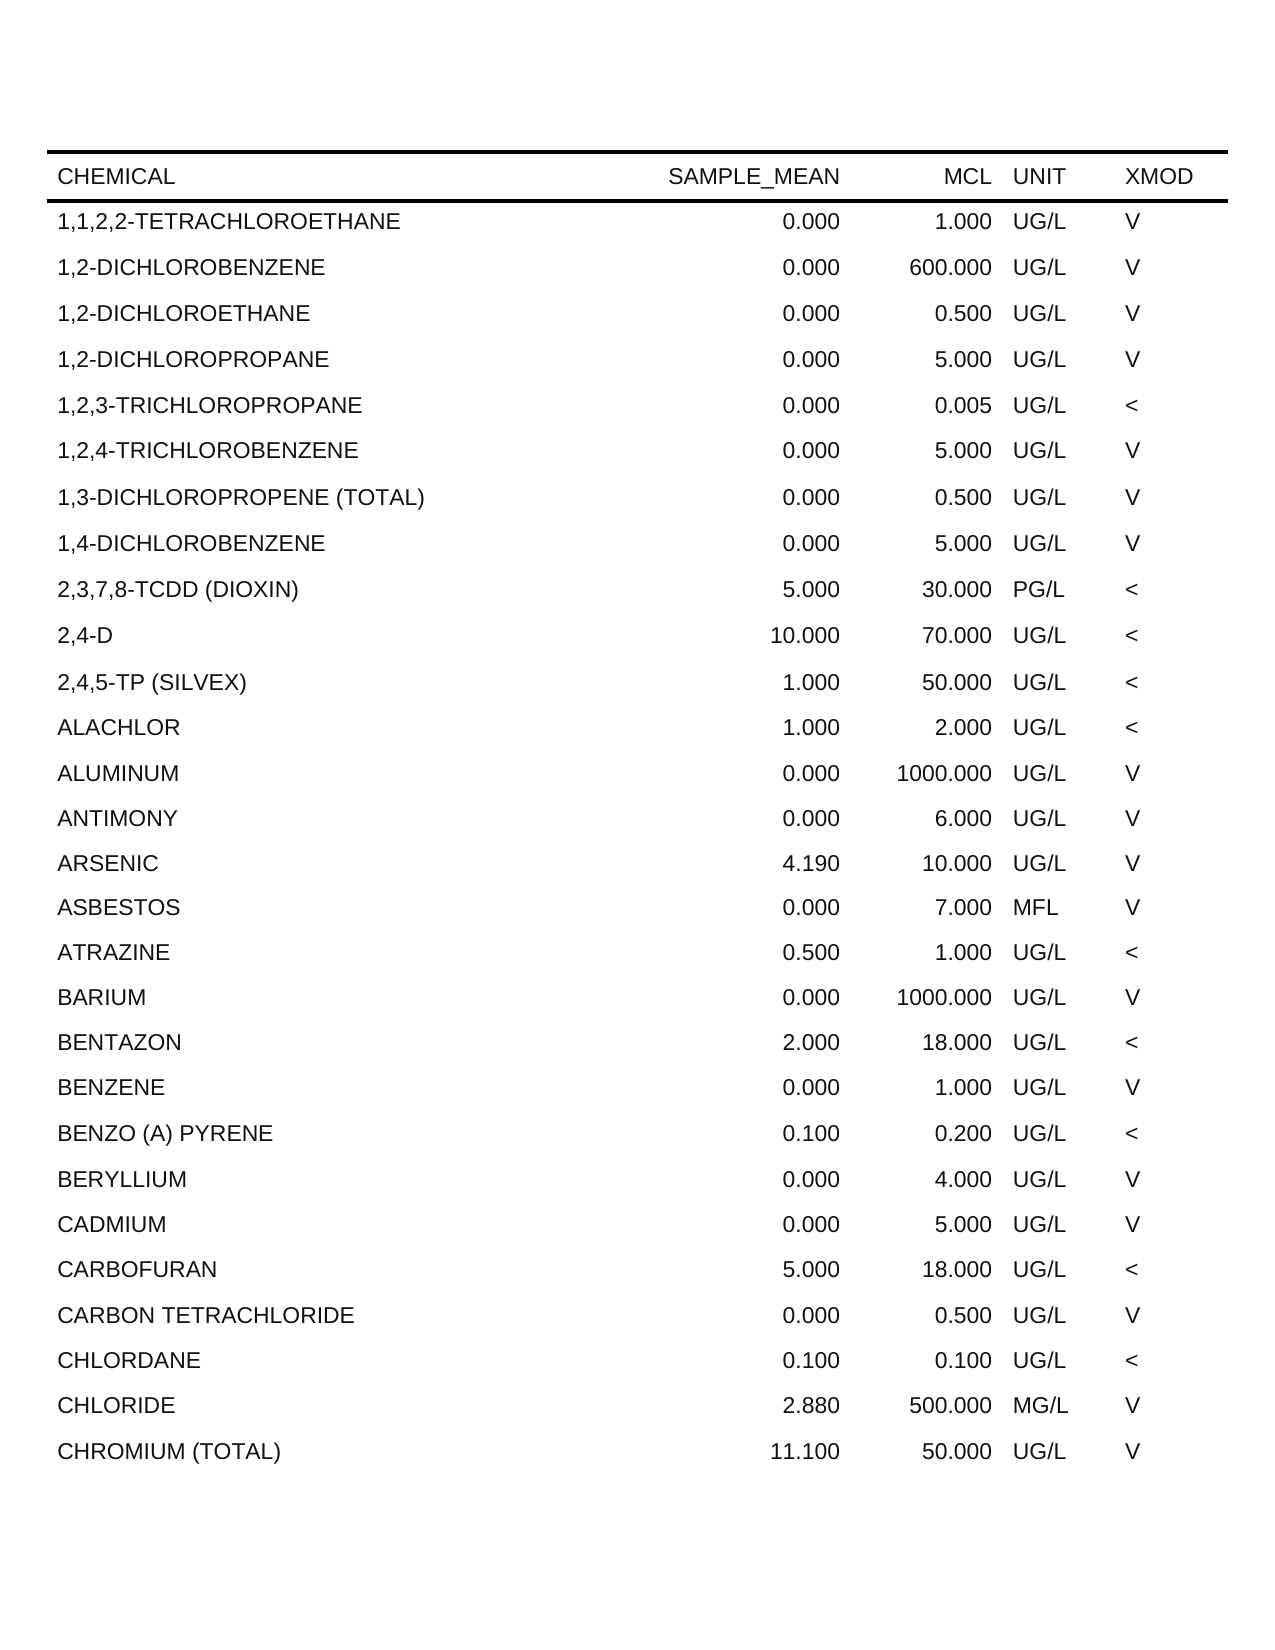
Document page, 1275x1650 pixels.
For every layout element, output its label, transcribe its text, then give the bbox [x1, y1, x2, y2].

table_cell 0.500 [638, 929, 850, 974]
table_cell 5.000 [638, 566, 850, 612]
table_cell 0.100 [638, 1110, 850, 1157]
table_cell 1,2-DICHLOROBENZENE [47, 244, 638, 290]
table_cell 7.000 [850, 886, 1002, 929]
table_cell 0.500 [850, 474, 1002, 520]
table_cell 0.000 [638, 520, 850, 566]
table_cell 0.000 [638, 382, 850, 428]
table_cell 1,4-DICHLOROBENZENE [47, 520, 638, 566]
table_cell V [1114, 336, 1228, 382]
table_cell UG/L [1002, 1065, 1114, 1110]
table_cell 5.000 [850, 520, 1002, 566]
table_cell 0.000 [638, 1065, 850, 1110]
table_cell V [1114, 1383, 1228, 1428]
table_cell UG/L [1002, 613, 1114, 658]
table_cell 0.005 [850, 382, 1002, 428]
table_cell 70.000 [850, 613, 1002, 658]
table_cell MG/L [1002, 1383, 1114, 1428]
table_cell V [1114, 750, 1228, 795]
table_cell 0.000 [638, 1202, 850, 1247]
table_cell 0.000 [638, 886, 850, 929]
table_cell BERYLLIUM [47, 1157, 638, 1202]
table_cell UG/L [1002, 290, 1114, 336]
table_cell CHLORIDE [47, 1383, 638, 1428]
table_cell < [1114, 1247, 1228, 1292]
table_cell UG/L [1002, 336, 1114, 382]
table_cell 5.000 [850, 336, 1002, 382]
table_cell UG/L [1002, 474, 1114, 520]
table_cell ARSENIC [47, 841, 638, 886]
table_cell UG/L [1002, 795, 1114, 841]
table_cell 1,2,4-TRICHLOROBENZENE [47, 428, 638, 473]
table_cell 1,2-DICHLOROETHANE [47, 290, 638, 336]
table_cell V [1114, 1292, 1228, 1337]
table_cell 6.000 [850, 795, 1002, 841]
table_cell < [1114, 382, 1228, 428]
table_cell V [1114, 520, 1228, 566]
table_cell 500.000 [850, 1383, 1002, 1428]
table_cell V [1114, 974, 1228, 1019]
table_cell 2.880 [638, 1383, 850, 1428]
table_cell 10.000 [850, 841, 1002, 886]
table_cell UG/L [1002, 929, 1114, 974]
table_cell CHLORDANE [47, 1338, 638, 1383]
table_cell 2.000 [638, 1020, 850, 1065]
table_cell 0.100 [638, 1338, 850, 1383]
table_cell 0.000 [638, 244, 850, 290]
table_cell 1,3-DICHLOROPROPENE (TOTAL) [47, 474, 638, 520]
table_cell UG/L [1002, 1247, 1114, 1292]
table_cell 1,1,2,2-TETRACHLOROETHANE [47, 203, 638, 244]
table_cell V [1114, 1157, 1228, 1202]
table_cell 1.000 [638, 658, 850, 705]
table_cell 0.000 [638, 974, 850, 1019]
table_cell UG/L [1002, 1292, 1114, 1337]
table_cell 0.000 [638, 1157, 850, 1202]
table_cell CARBON TETRACHLORIDE [47, 1292, 638, 1337]
table_cell 1,2-DICHLOROPROPANE [47, 336, 638, 382]
table_cell BENZO (A) PYRENE [47, 1110, 638, 1157]
table_cell UG/L [1002, 382, 1114, 428]
table_cell 4.190 [638, 841, 850, 886]
table_cell 1000.000 [850, 750, 1002, 795]
table_cell 4.000 [850, 1157, 1002, 1202]
table_cell 1.000 [850, 203, 1002, 244]
table_cell 0.500 [850, 290, 1002, 336]
table_cell < [1114, 566, 1228, 612]
table_cell 2,4,5-TP (SILVEX) [47, 658, 638, 705]
table_cell 0.000 [638, 428, 850, 473]
table_cell UG/L [1002, 705, 1114, 750]
table_cell < [1114, 929, 1228, 974]
table_cell 5.000 [850, 428, 1002, 473]
table_cell 18.000 [850, 1247, 1002, 1292]
table_cell UG/L [1002, 658, 1114, 705]
table_cell 0.000 [638, 750, 850, 795]
table_cell 5.000 [850, 1202, 1002, 1247]
table_cell 50.000 [850, 658, 1002, 705]
table_cell V [1114, 474, 1228, 520]
table_cell V [1114, 886, 1228, 929]
table_cell < [1114, 658, 1228, 705]
table_cell CARBOFURAN [47, 1247, 638, 1292]
table_cell 0.000 [638, 336, 850, 382]
table_cell 50.000 [850, 1428, 1002, 1474]
table_cell < [1114, 705, 1228, 750]
table_cell UG/L [1002, 1020, 1114, 1065]
table_cell ATRAZINE [47, 929, 638, 974]
table_cell BARIUM [47, 974, 638, 1019]
table_cell 1000.000 [850, 974, 1002, 1019]
table_cell 10.000 [638, 613, 850, 658]
table_cell 600.000 [850, 244, 1002, 290]
table_cell V [1114, 290, 1228, 336]
table_cell 1.000 [850, 929, 1002, 974]
table_cell ALACHLOR [47, 705, 638, 750]
table_cell UG/L [1002, 1110, 1114, 1157]
table_cell UG/L [1002, 244, 1114, 290]
table_cell 0.000 [638, 203, 850, 244]
table_cell V [1114, 1065, 1228, 1110]
table_cell 0.200 [850, 1110, 1002, 1157]
table_cell V [1114, 1202, 1228, 1247]
table_cell 0.100 [850, 1338, 1002, 1383]
table_cell 30.000 [850, 566, 1002, 612]
table_cell 0.000 [638, 1292, 850, 1337]
table_cell 18.000 [850, 1020, 1002, 1065]
table_header XMOD [1114, 154, 1228, 198]
table_cell UG/L [1002, 520, 1114, 566]
table_cell ANTIMONY [47, 795, 638, 841]
table_cell < [1114, 1338, 1228, 1383]
table_cell CHROMIUM (TOTAL) [47, 1428, 638, 1474]
table_cell UG/L [1002, 1428, 1114, 1474]
table_cell V [1114, 203, 1228, 244]
table_cell 0.000 [638, 290, 850, 336]
table_header CHEMICAL [47, 154, 638, 198]
table_cell < [1114, 1110, 1228, 1157]
table_cell 0.500 [850, 1292, 1002, 1337]
table_cell ASBESTOS [47, 886, 638, 929]
table_cell 1.000 [638, 705, 850, 750]
table_cell 2.000 [850, 705, 1002, 750]
table_header SAMPLE_MEAN [638, 154, 850, 198]
table_cell UG/L [1002, 1338, 1114, 1383]
table_cell V [1114, 1428, 1228, 1474]
table_cell < [1114, 613, 1228, 658]
table_cell 2,3,7,8-TCDD (DIOXIN) [47, 566, 638, 612]
table_cell UG/L [1002, 1202, 1114, 1247]
table_cell UG/L [1002, 841, 1114, 886]
table_cell BENTAZON [47, 1020, 638, 1065]
table_header MCL [850, 154, 1002, 198]
table_cell < [1114, 1020, 1228, 1065]
table_cell BENZENE [47, 1065, 638, 1110]
table_cell ALUMINUM [47, 750, 638, 795]
table_cell 2,4-D [47, 613, 638, 658]
table_cell UG/L [1002, 974, 1114, 1019]
table_cell 1,2,3-TRICHLOROPROPANE [47, 382, 638, 428]
table_cell UG/L [1002, 750, 1114, 795]
table_header UNIT [1002, 154, 1114, 198]
table_cell 5.000 [638, 1247, 850, 1292]
table_cell UG/L [1002, 203, 1114, 244]
table_cell 11.100 [638, 1428, 850, 1474]
table_cell MFL [1002, 886, 1114, 929]
table_cell 0.000 [638, 474, 850, 520]
table_cell V [1114, 795, 1228, 841]
table_cell UG/L [1002, 1157, 1114, 1202]
table_cell CADMIUM [47, 1202, 638, 1247]
table_cell 0.000 [638, 795, 850, 841]
table_cell 1.000 [850, 1065, 1002, 1110]
table_cell UG/L [1002, 428, 1114, 473]
table_cell V [1114, 841, 1228, 886]
table_cell V [1114, 428, 1228, 473]
table_cell PG/L [1002, 566, 1114, 612]
table_cell V [1114, 244, 1228, 290]
